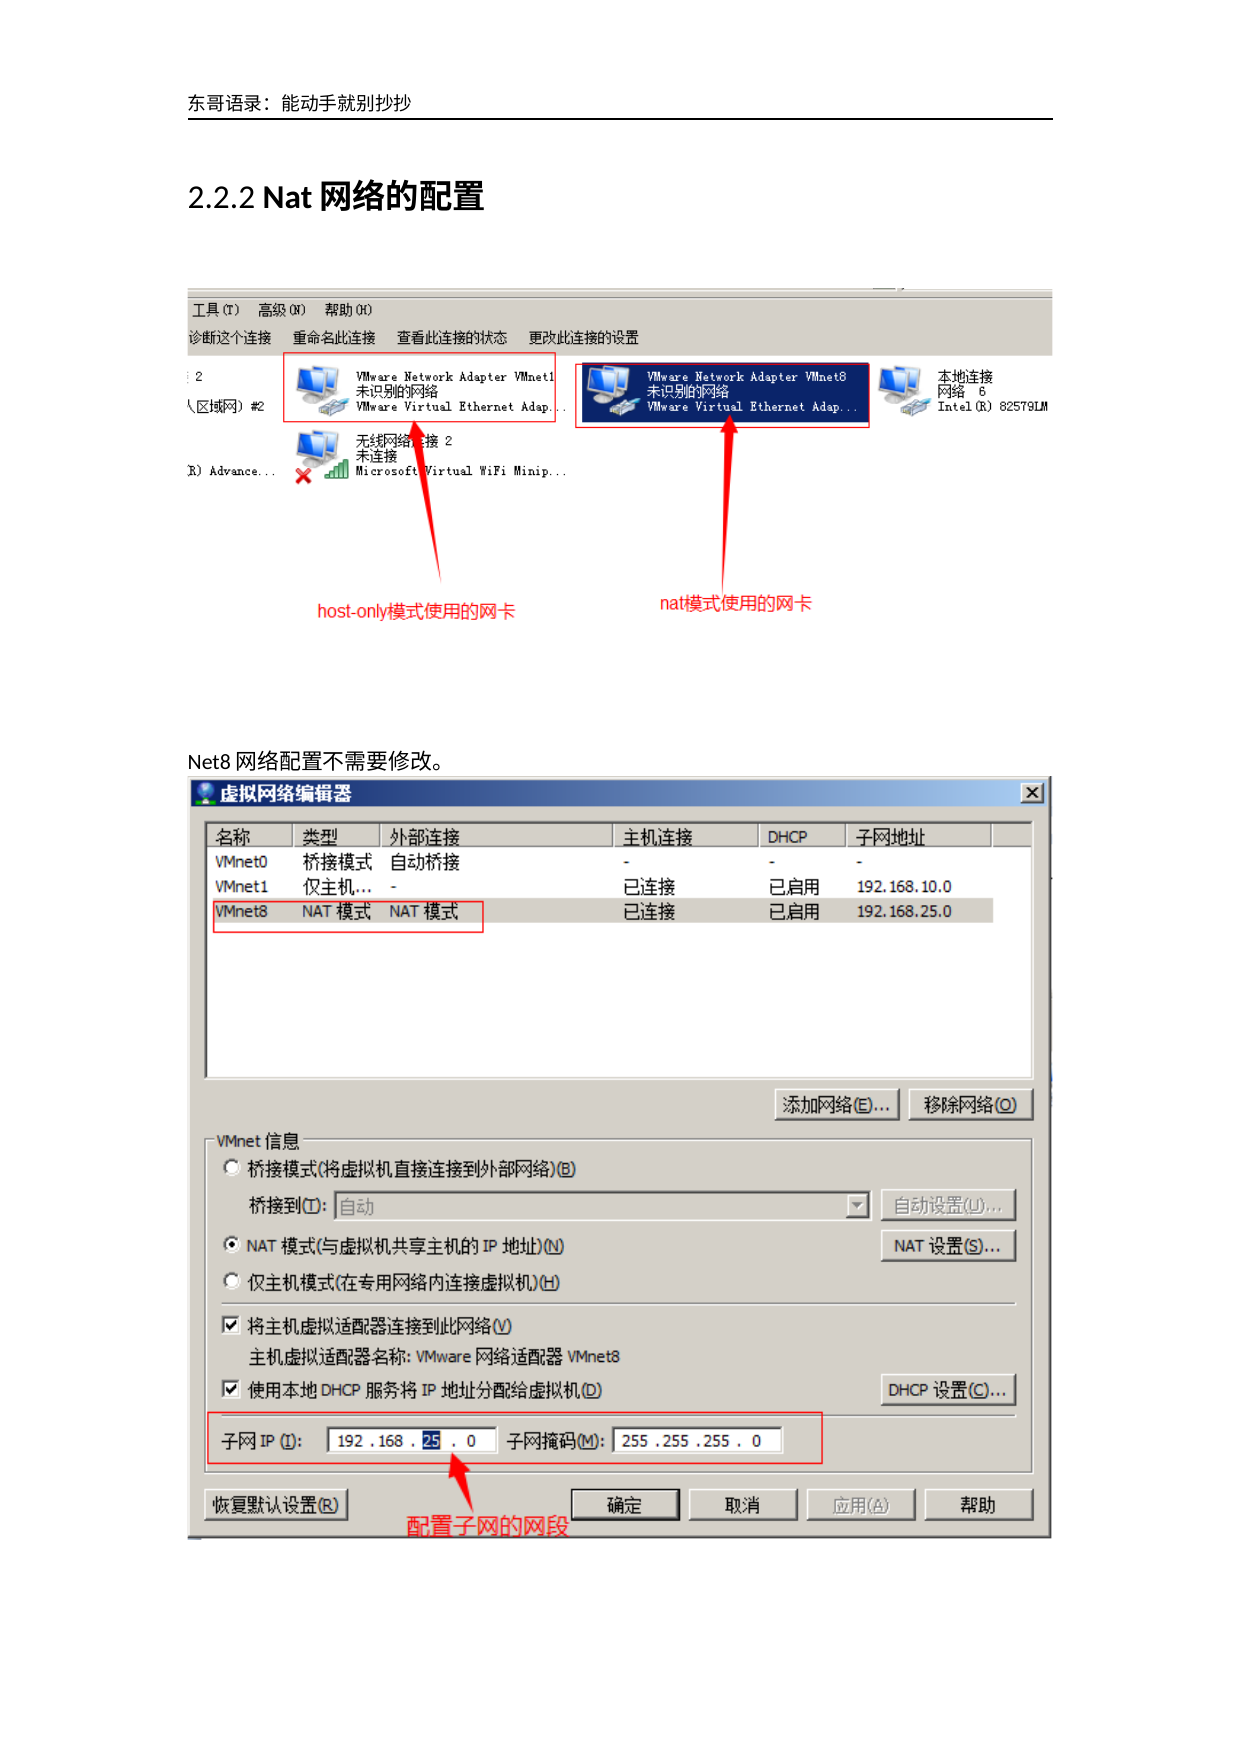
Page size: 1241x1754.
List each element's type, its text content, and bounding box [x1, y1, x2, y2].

text Net8网络配置不需要修改。 [187, 744, 1053, 776]
picture [187, 288, 1053, 729]
picture [187, 776, 1053, 1540]
subtitle Nat网络的配置 [187, 162, 1053, 227]
